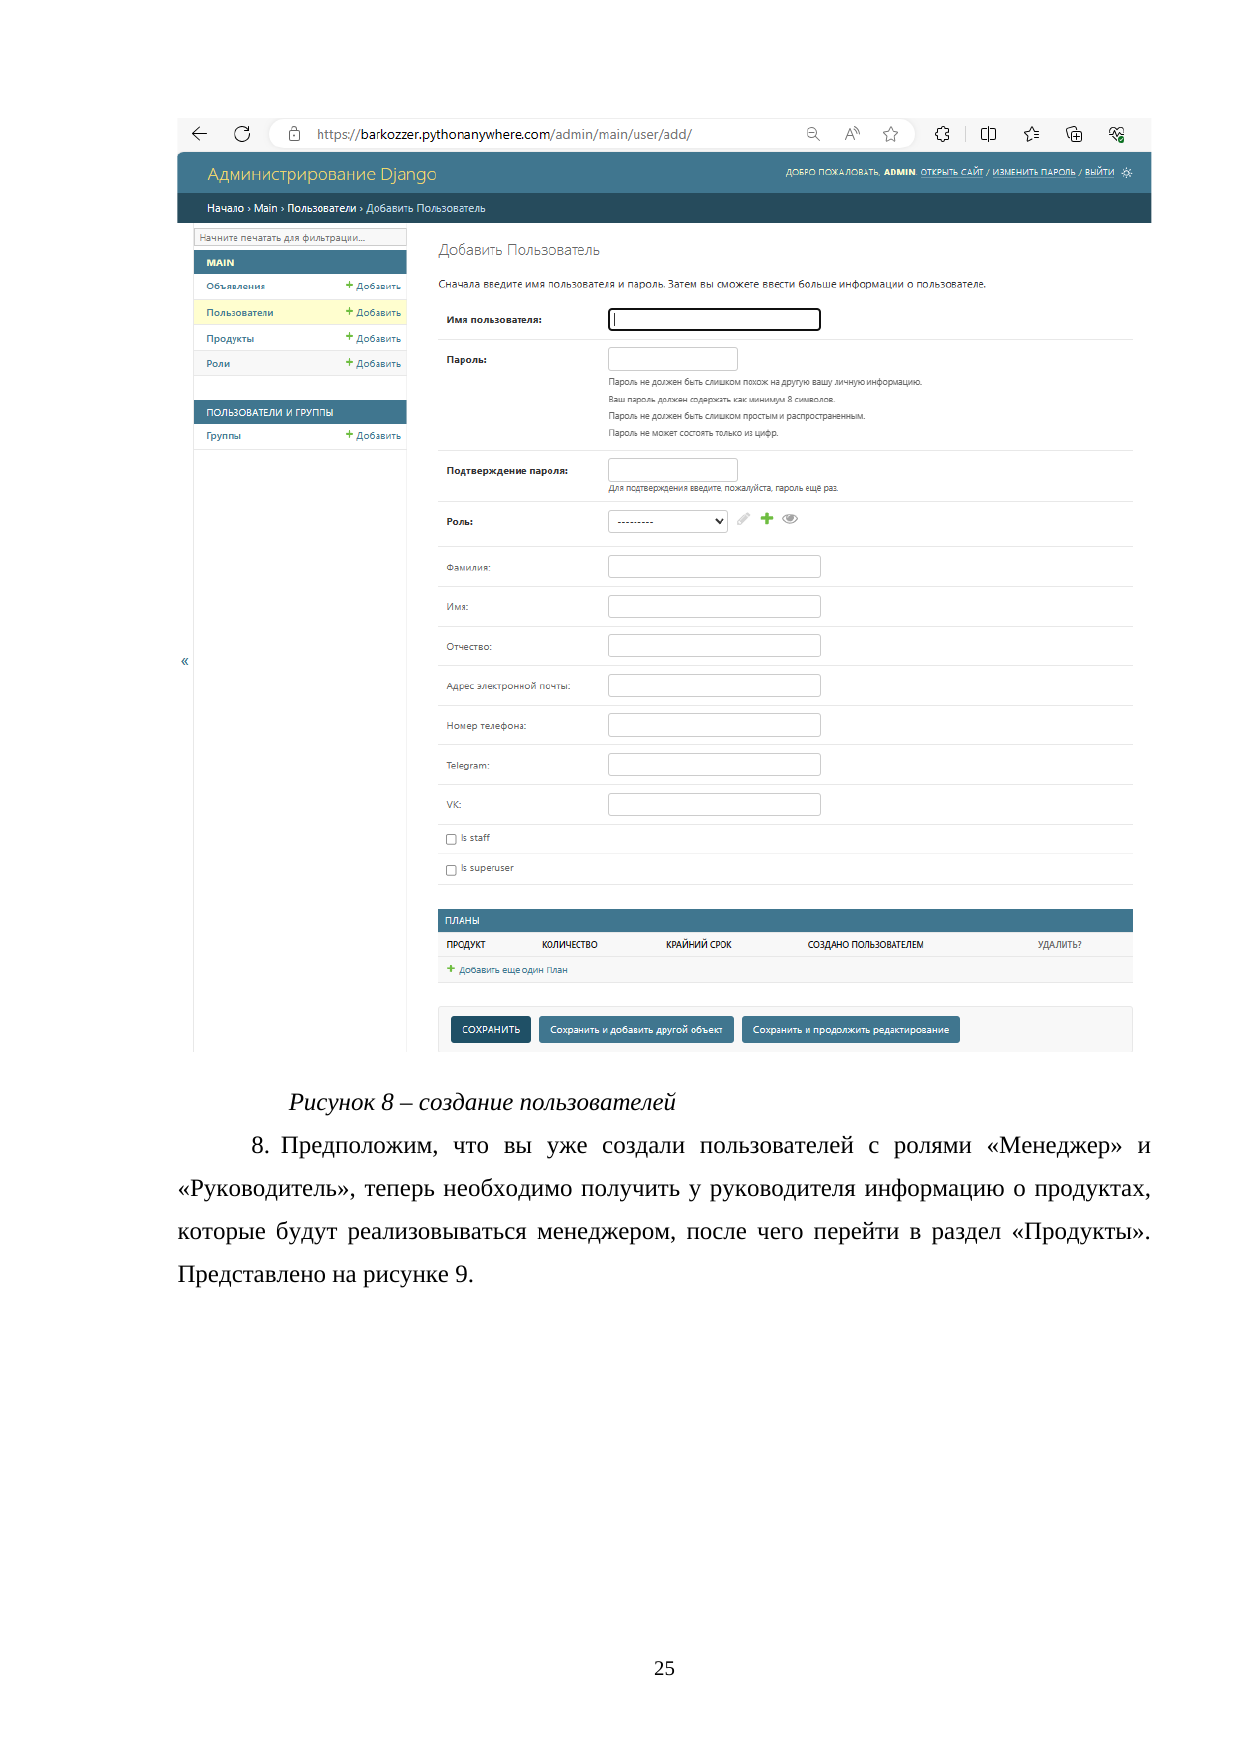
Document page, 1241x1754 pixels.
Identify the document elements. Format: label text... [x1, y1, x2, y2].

list Рисунок 8 – создание пользователей [288, 1087, 1152, 1116]
picture [177, 118, 1152, 1052]
list Предположим, что вы уже создали пользователей с ролями «Менеджер» и «Руководитель», теперь необходимо получить у руководителя информацию о продуктах, которые будут реализовываться менеджером, после чего перейти в раздел «Продукты». Представлено на рисунке 9. [177, 1130, 1152, 1288]
